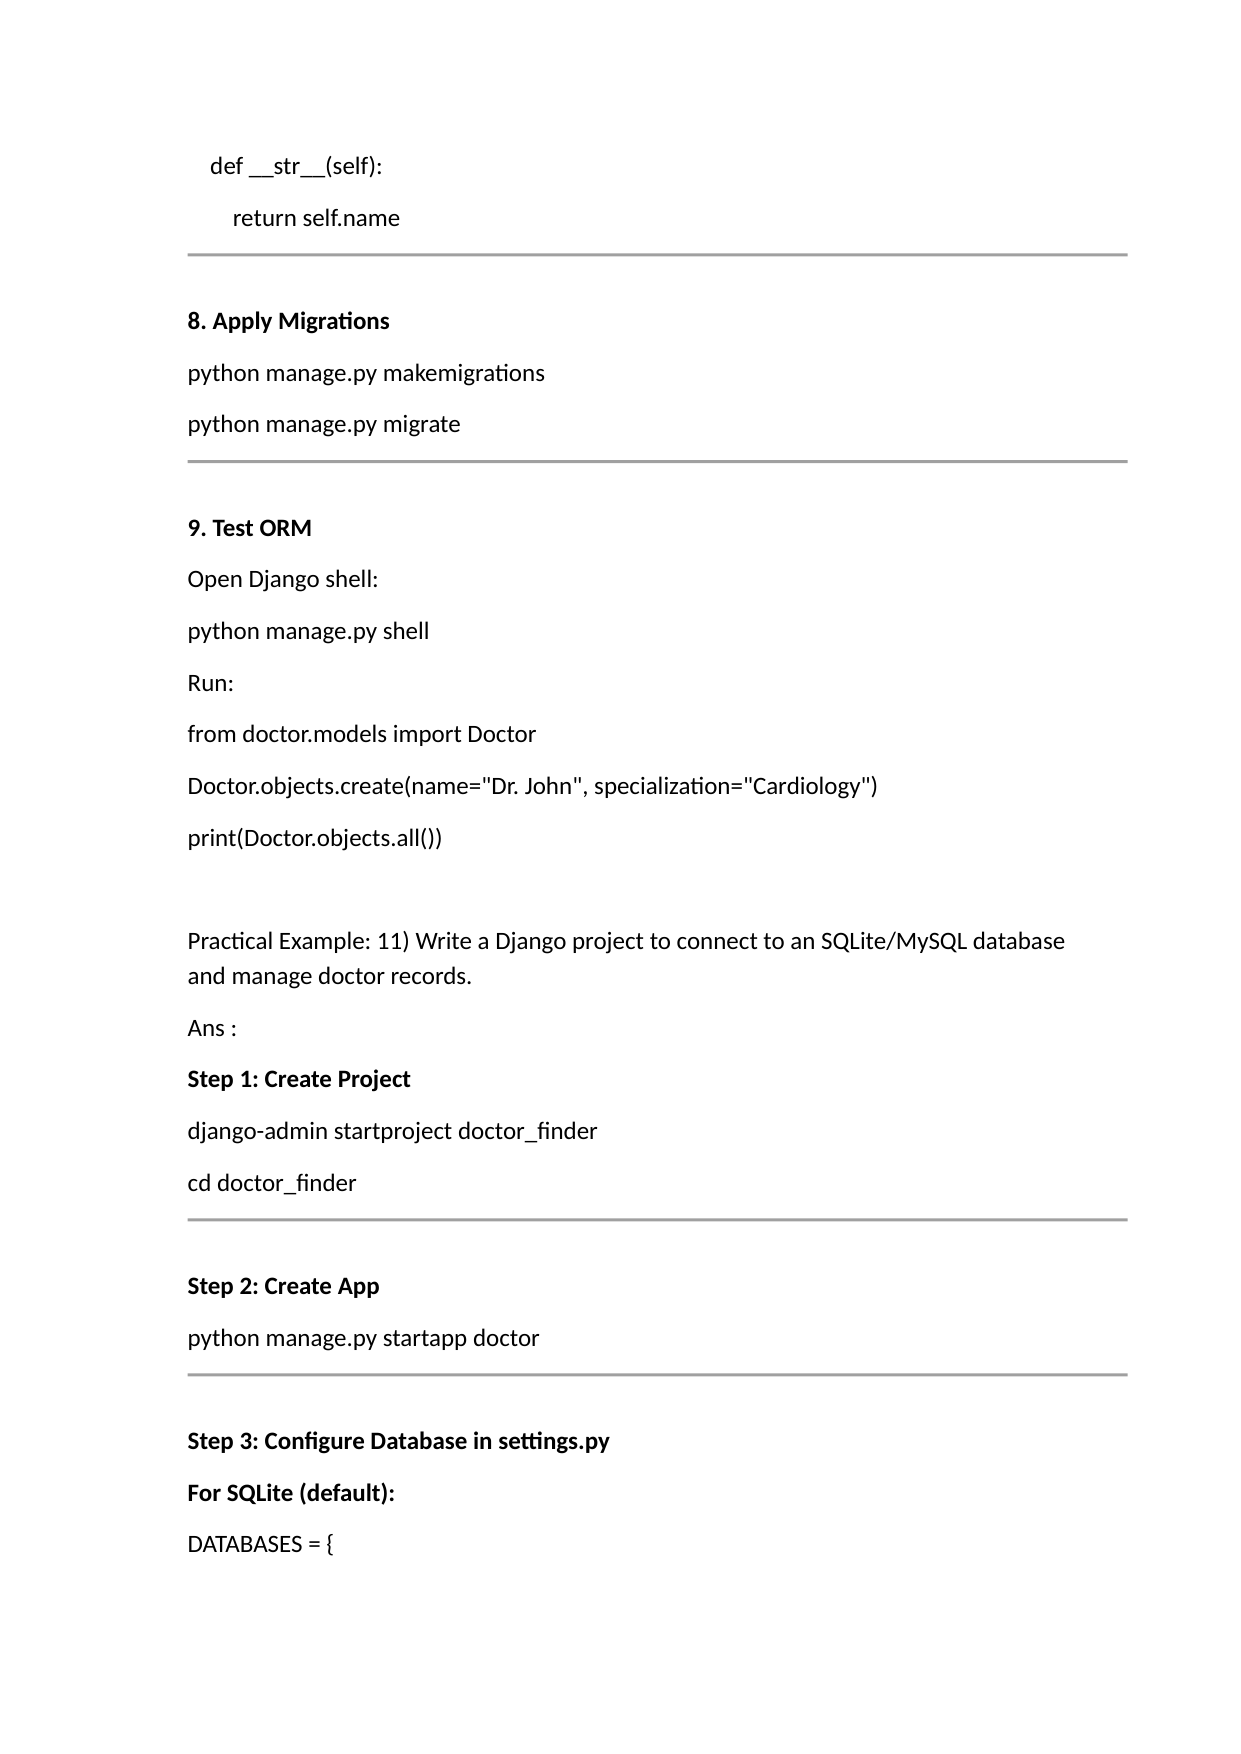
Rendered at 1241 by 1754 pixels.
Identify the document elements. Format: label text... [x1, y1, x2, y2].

text For SQLite (default): [187, 1477, 1090, 1507]
text 9. Test ORM [187, 512, 1090, 542]
text Open Django shell: [187, 563, 1090, 594]
text return self.name [187, 202, 1090, 232]
text Doctor.objects.create(name="Dr. John", specialization="Cardiology") [187, 770, 1090, 801]
text python manage.py shell [187, 615, 1090, 646]
text 8. Apply Migrations [187, 305, 1090, 336]
text Ans : [187, 1012, 1090, 1042]
text Practical Example: 11) Write a Django project to connect to an SQLite/MySQL database and manage doctor records. [187, 925, 1090, 991]
text Step 3: Configure Database in settings.py [187, 1425, 1090, 1456]
text python manage.py makemigrations [187, 357, 1090, 387]
text cd doctor_finder [187, 1167, 1090, 1197]
text from doctor.models import Doctor [187, 718, 1090, 749]
text python manage.py migrate [187, 408, 1090, 439]
text django-admin startproject doctor_finder [187, 1115, 1090, 1146]
text DATABASES = { [187, 1528, 1090, 1559]
text Run: [187, 667, 1090, 697]
text def __str__(self): [187, 150, 1090, 181]
text python manage.py startapp doctor [187, 1322, 1090, 1352]
text Step 1: Create Project [187, 1063, 1090, 1094]
text Step 2: Create App [187, 1270, 1090, 1301]
text print(Doctor.objects.all()) [187, 822, 1090, 852]
